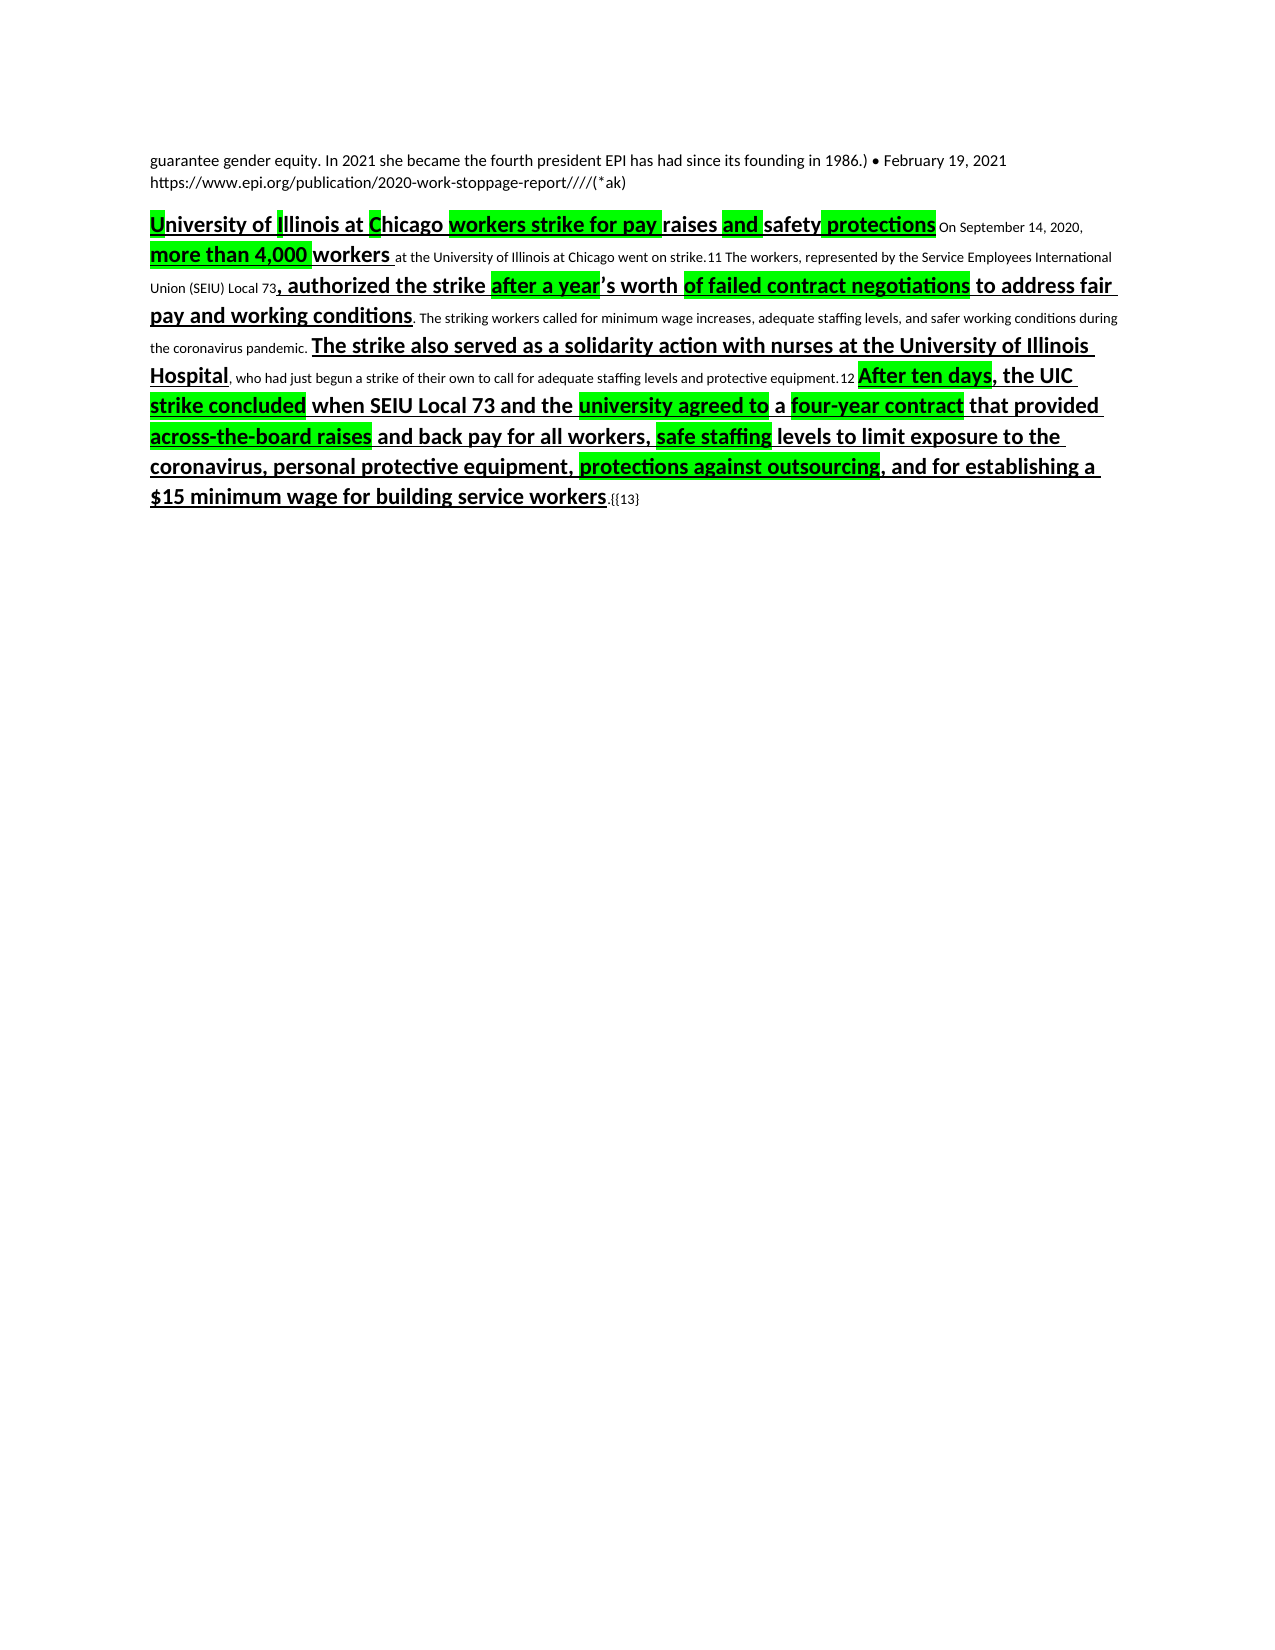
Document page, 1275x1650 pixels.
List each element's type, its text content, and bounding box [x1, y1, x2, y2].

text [150, 150, 1125, 192]
text University of Illinois at Chicago workers strike for pay raises and safety protections On September 14, 2020, more than 4,000 workers at the University of Illinois at Chicago went on strike.11 The workers, represented by the Service Employees International Union (SEIU) Local 73, authorized the strike after a year’s worth of failed contract negotiations to address fair pay and working conditions. The striking workers called for minimum wage increases, adequate staffing levels, and safer working conditions during the coronavirus pandemic. The strike also served as a solidarity action with nurses at the University of Illinois Hospital, who had just begun a strike of their own to call for adequate staffing levels and protective equipment.12 After ten days, the UIC strike concluded when SEIU Local 73 and the university agreed to a four-year contract that provided across-the-board raises and back pay for all workers, safe staffing levels to limit exposure to the coronavirus, personal protective equipment, protections against outsourcing, and for establishing a $15 minimum wage for building service workers.{{13} [150, 210, 1125, 510]
